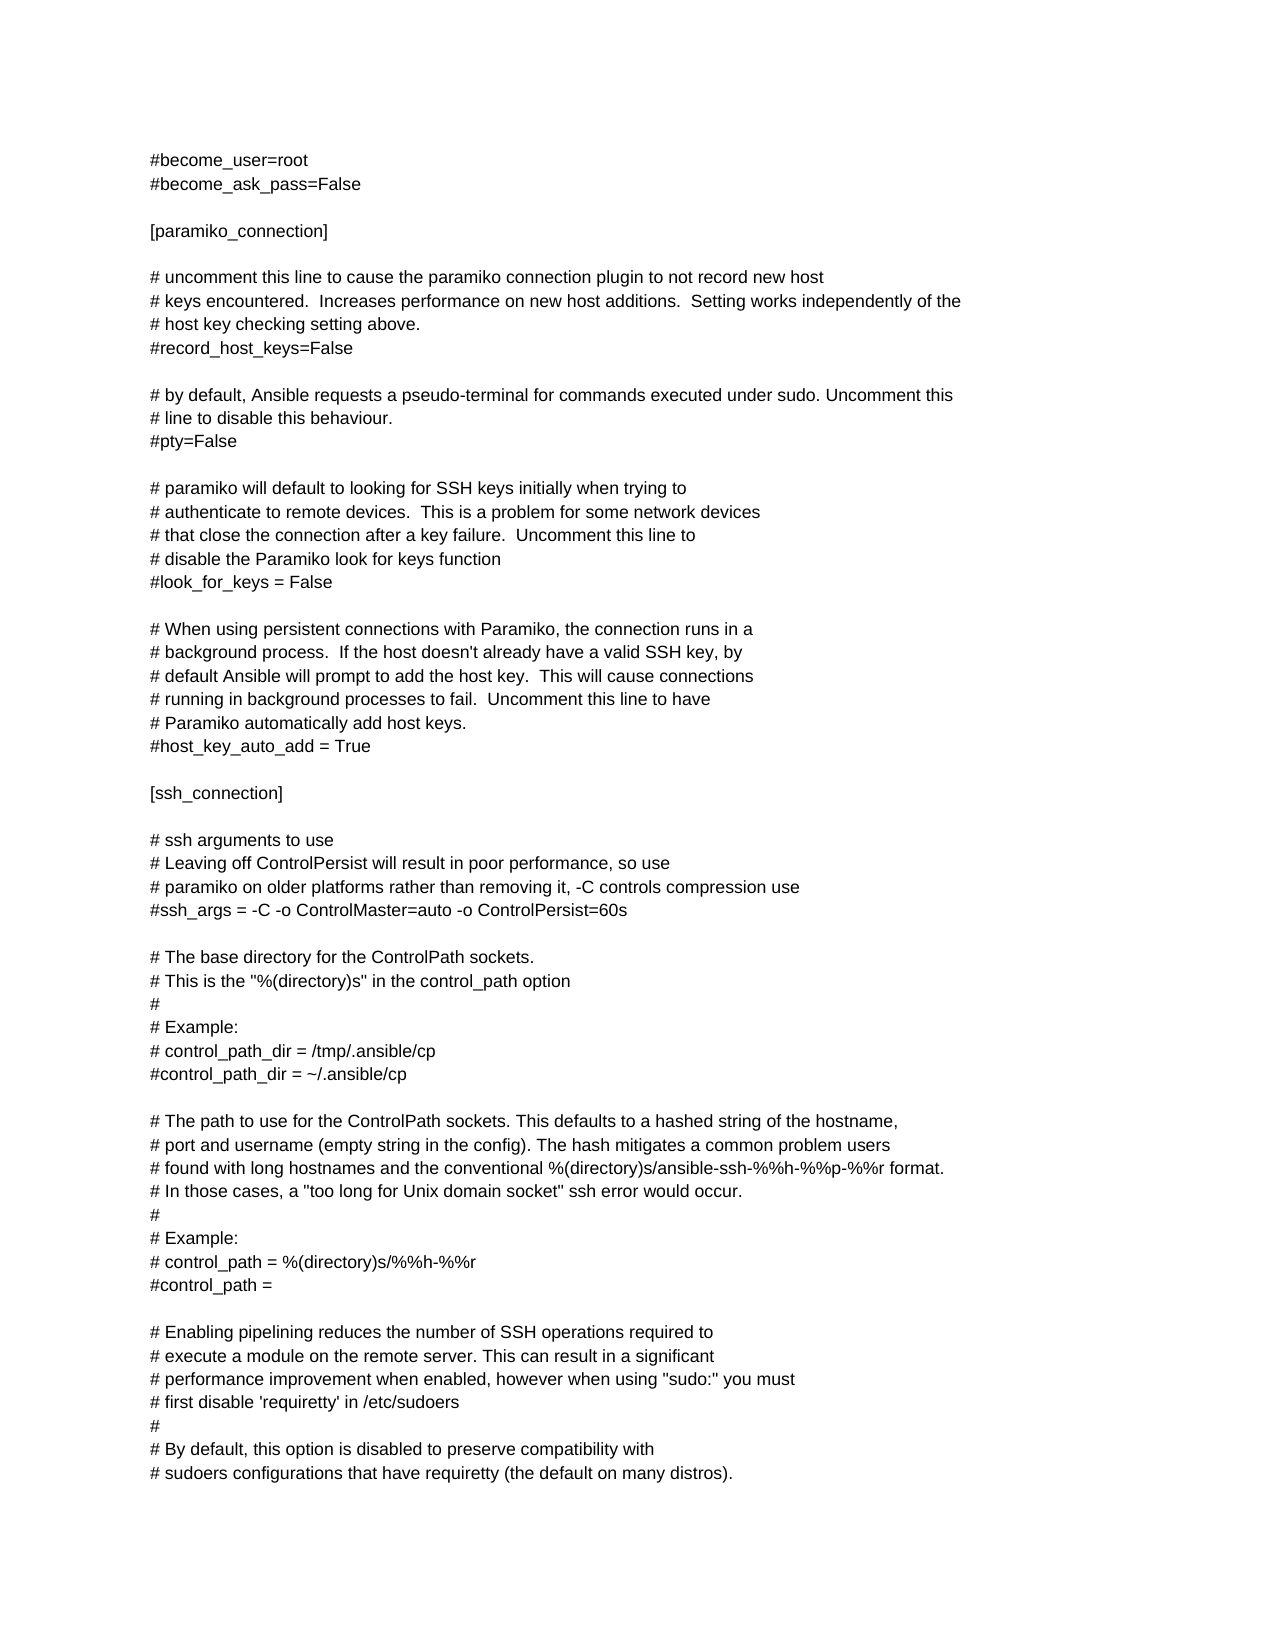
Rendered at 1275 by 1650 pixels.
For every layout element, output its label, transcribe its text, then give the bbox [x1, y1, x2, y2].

text # Leaving off ControlPersist will result in poor performance, so use [150, 853, 1125, 873]
text #pty=False [150, 431, 1125, 452]
text # execute a module on the remote server. This can result in a significant [150, 1345, 1125, 1366]
text # The base directory for the ControlPath sockets. [150, 947, 1125, 967]
text # sudoers configurations that have requiretty (the default on many distros). [150, 1462, 1125, 1483]
text # The path to use for the ControlPath sockets. This defaults to a hashed string of the hostname, [150, 1111, 1125, 1131]
text # line to disable this behaviour. [150, 408, 1125, 428]
text # Paramiko automatically add host keys. [150, 712, 1125, 733]
text # paramiko will default to looking for SSH keys initially when trying to [150, 478, 1125, 498]
text #become_user=root [150, 150, 1125, 170]
text # performance improvement when enabled, however when using "sudo:" you must [150, 1369, 1125, 1389]
text # [150, 1205, 1125, 1225]
text # disable the Paramiko look for keys function [150, 548, 1125, 569]
text # authenticate to remote devices. This is a problem for some network devices [150, 502, 1125, 522]
text #become_ask_pass=False [150, 173, 1125, 194]
text # By default, this option is disabled to preserve compatibility with [150, 1439, 1125, 1459]
text # paramiko on older platforms rather than removing it, -C controls compression use [150, 877, 1125, 897]
text # that close the connection after a key failure. Uncomment this line to [150, 525, 1125, 545]
text #look_for_keys = False [150, 572, 1125, 592]
text # ssh arguments to use [150, 830, 1125, 850]
text #control_path_dir = ~/.ansible/cp [150, 1064, 1125, 1084]
text # port and username (empty string in the config). The hash mitigates a common problem users [150, 1134, 1125, 1155]
text # control_path_dir = /tmp/.ansible/cp [150, 1041, 1125, 1061]
text # by default, Ansible requests a pseudo-terminal for commands executed under sudo. Uncomment this [150, 384, 1125, 405]
text [ssh_connection] [150, 783, 1125, 803]
text #ssh_args = -C -o ControlMaster=auto -o ControlPersist=60s [150, 900, 1125, 920]
text # running in background processes to fail. Uncomment this line to have [150, 689, 1125, 709]
text # control_path = %(directory)s/%%h-%%r [150, 1252, 1125, 1272]
text # uncomment this line to cause the paramiko connection plugin to not record new host [150, 267, 1125, 288]
text #control_path = [150, 1275, 1125, 1295]
text # This is the "%(directory)s" in the control_path option [150, 970, 1125, 991]
text #host_key_auto_add = True [150, 736, 1125, 756]
text # Example: [150, 1228, 1125, 1248]
text # [150, 994, 1125, 1014]
text # Example: [150, 1017, 1125, 1038]
text # Enabling pipelining reduces the number of SSH operations required to [150, 1322, 1125, 1342]
text # found with long hostnames and the conventional %(directory)s/ansible-ssh-%%h-%%p-%%r format. [150, 1158, 1125, 1178]
text [paramiko_connection] [150, 220, 1125, 241]
text # default Ansible will prompt to add the host key. This will cause connections [150, 666, 1125, 686]
text # [150, 1416, 1125, 1436]
text # keys encountered. Increases performance on new host additions. Setting works independently of the [150, 291, 1125, 311]
text # host key checking setting above. [150, 314, 1125, 334]
text # When using persistent connections with Paramiko, the connection runs in a [150, 619, 1125, 639]
text # background process. If the host doesn't already have a valid SSH key, by [150, 642, 1125, 663]
text #record_host_keys=False [150, 337, 1125, 358]
text # In those cases, a "too long for Unix domain socket" ssh error would occur. [150, 1181, 1125, 1202]
text # first disable 'requiretty' in /etc/sudoers [150, 1392, 1125, 1413]
